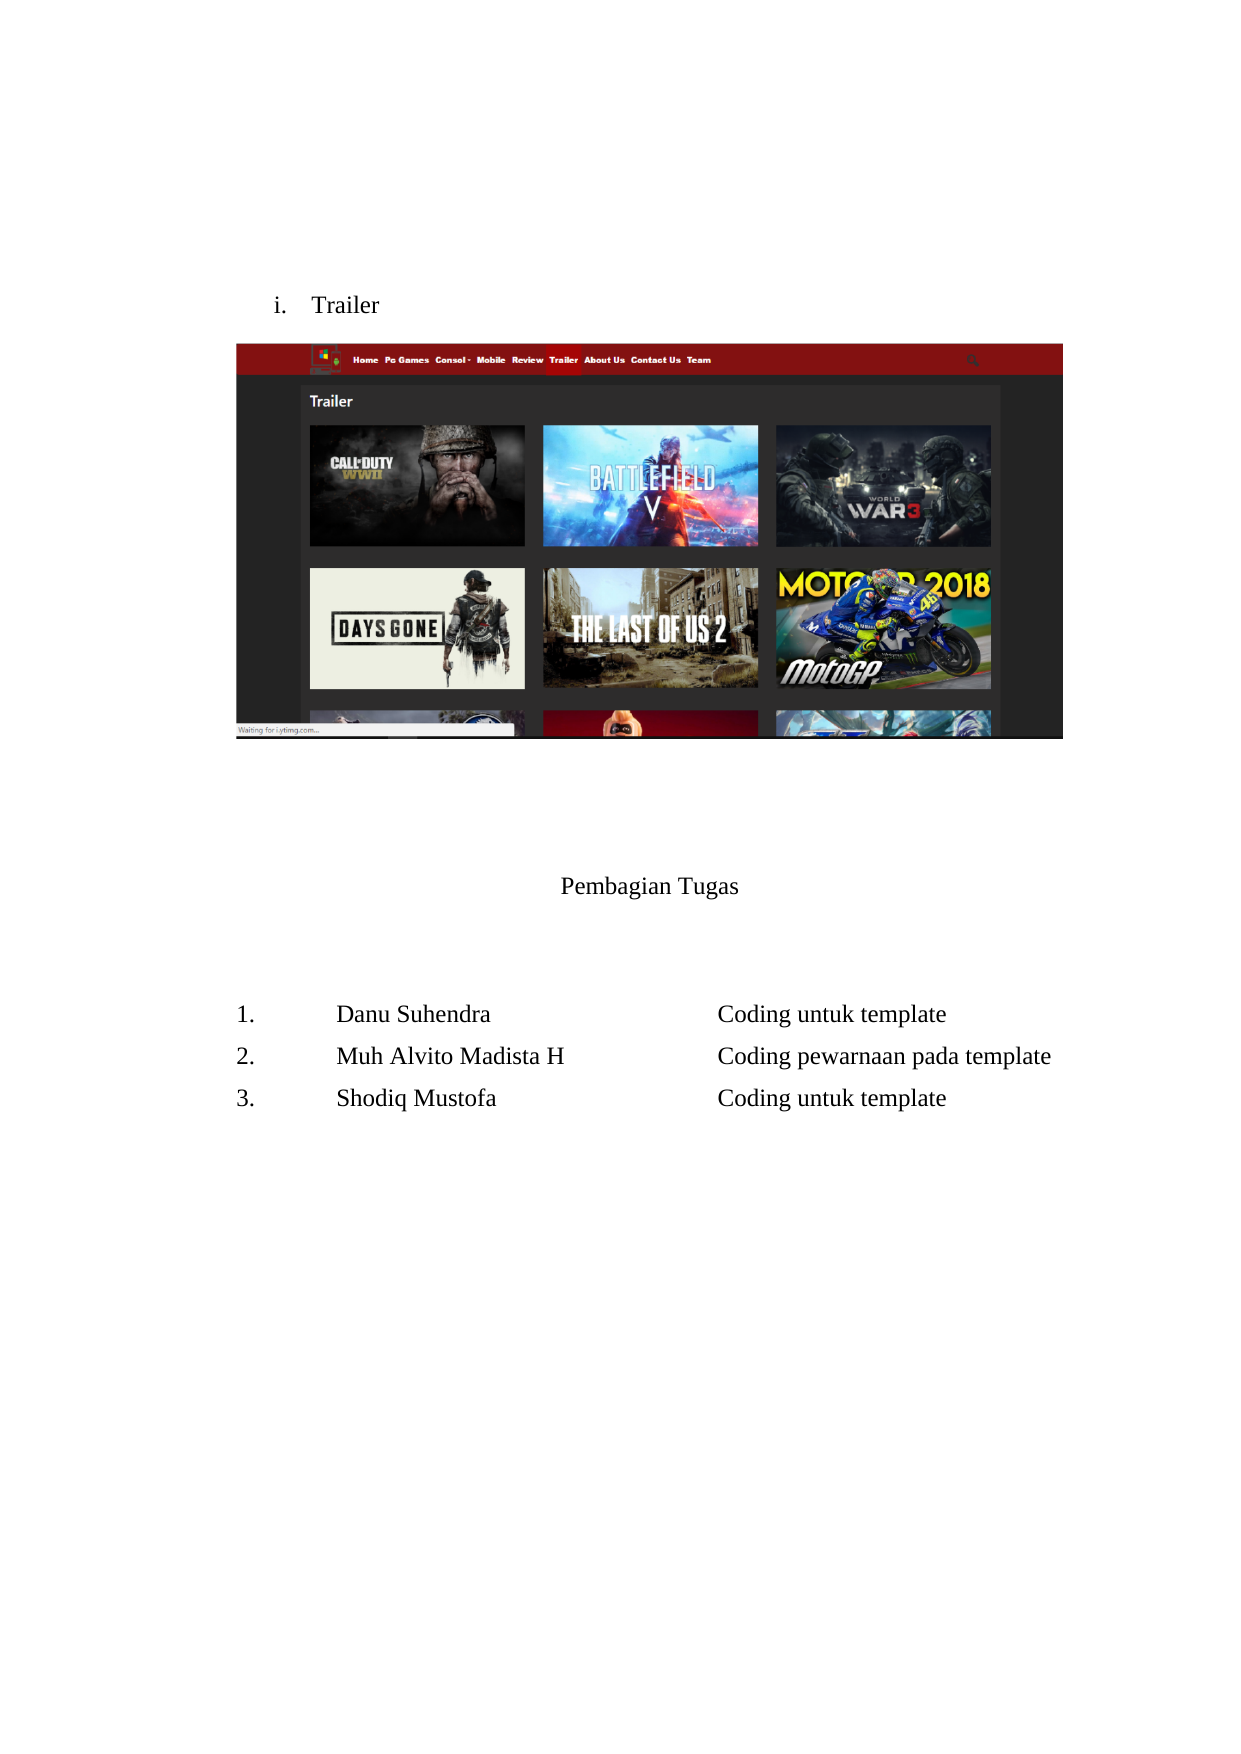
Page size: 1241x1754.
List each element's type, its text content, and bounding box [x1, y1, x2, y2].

table_cell 3. [225, 1083, 325, 1125]
list Trailer [274, 290, 1063, 319]
table_cell Muh Alvito Madista H [325, 1041, 706, 1083]
table_cell 2. [225, 1041, 325, 1083]
table_cell Coding untuk template [706, 1083, 1226, 1125]
table_header Danu Suhendra [325, 999, 706, 1041]
text Pembagian Tugas [236, 871, 1063, 900]
table_cell Shodiq Mustofa [325, 1083, 706, 1125]
table_cell Coding pewarnaan pada template [706, 1041, 1226, 1083]
picture [236, 343, 1063, 739]
table_header 1. [225, 999, 325, 1041]
table_header Coding untuk template [706, 999, 1226, 1041]
